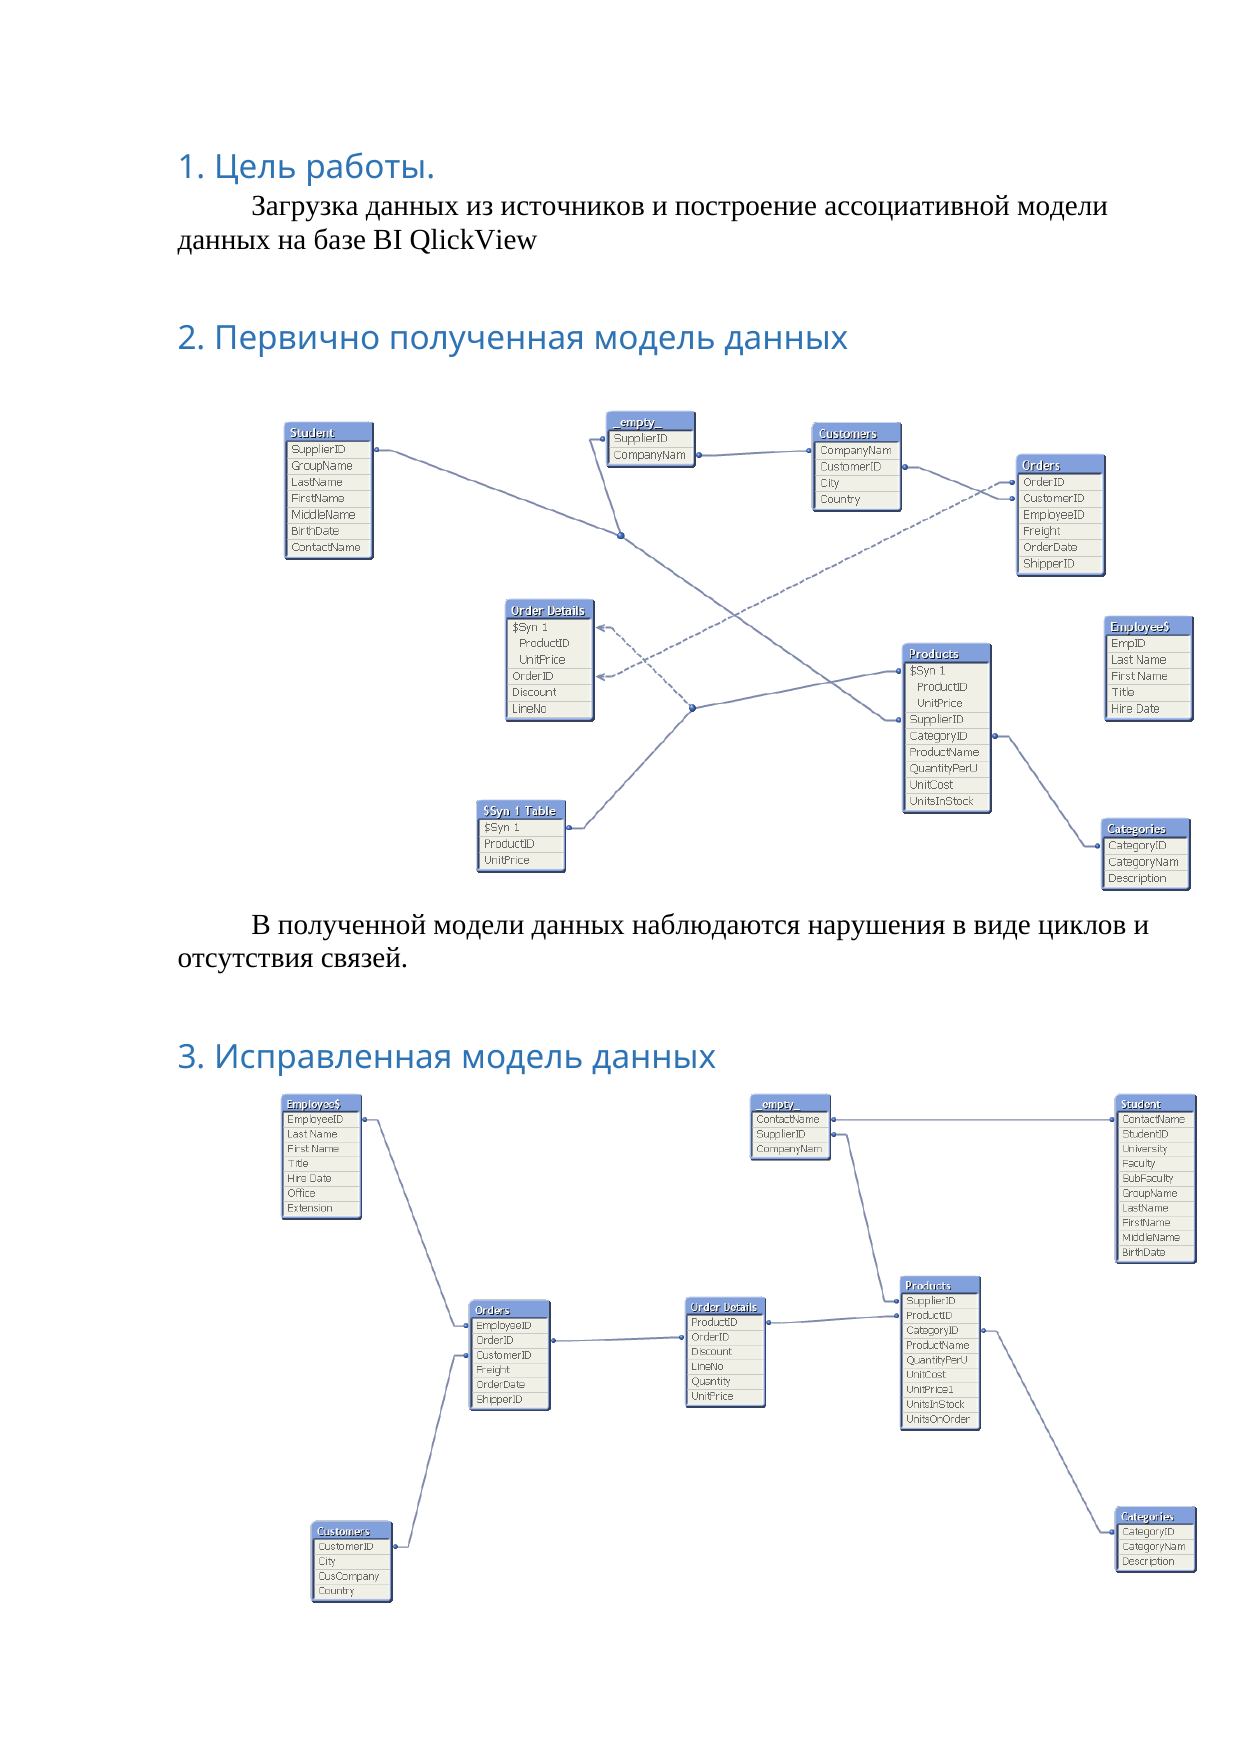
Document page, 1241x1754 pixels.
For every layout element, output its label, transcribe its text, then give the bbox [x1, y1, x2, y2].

text Загрузка данных из источников и построение ассоциативной модели данных на базе BI QlickView [177, 188, 1152, 256]
subtitle 3. Исправленная модель данных [177, 1033, 1152, 1078]
picture [251, 393, 1226, 907]
subtitle 1. Цель работы. [177, 143, 1152, 188]
picture [251, 1078, 1226, 1617]
subtitle 2. Первично полученная модель данных [177, 314, 1152, 359]
text В полученной модели данных наблюдаются нарушения в виде циклов и отсутствия связей. [177, 907, 1152, 974]
